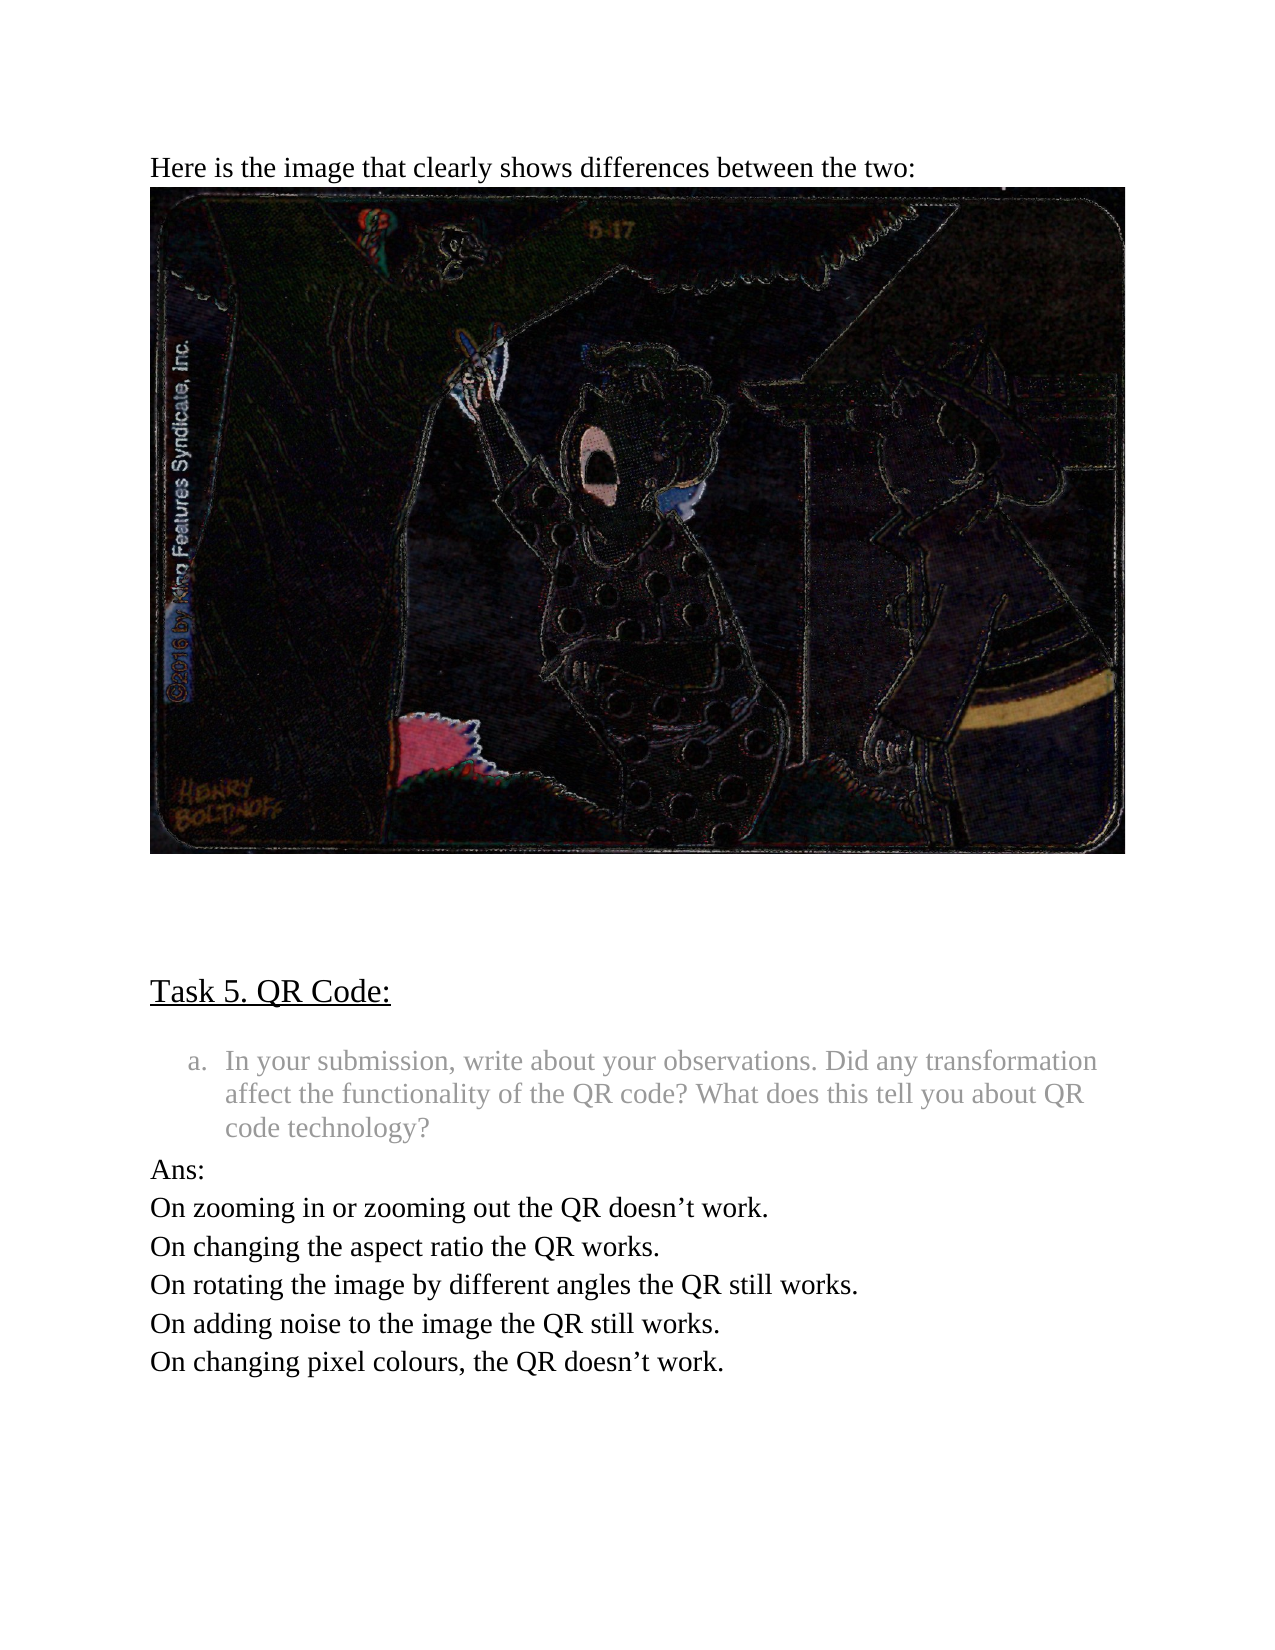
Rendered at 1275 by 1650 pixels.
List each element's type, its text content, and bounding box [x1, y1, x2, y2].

picture [150, 187, 1125, 854]
text On zooming in or zooming out the QR doesn’t work. [150, 1190, 1125, 1224]
text On adding noise to the image the QR still works. [150, 1306, 1125, 1339]
text On changing the aspect ratio the QR works. [150, 1229, 1125, 1262]
text On changing pixel colours, the QR doesn’t work. [150, 1344, 1125, 1378]
subtitle In your submission, write about your observations. Did any transformation affect the functionality of the QR code? What does this tell you about QR code technology? [187, 1043, 1125, 1143]
subtitle Task 5. QR Code: [150, 971, 1125, 1009]
text Here is the image that clearly shows differences between the two: [150, 150, 1125, 187]
text On rotating the image by different angles the QR still works. [150, 1267, 1125, 1301]
text Ans: [150, 1152, 1125, 1185]
